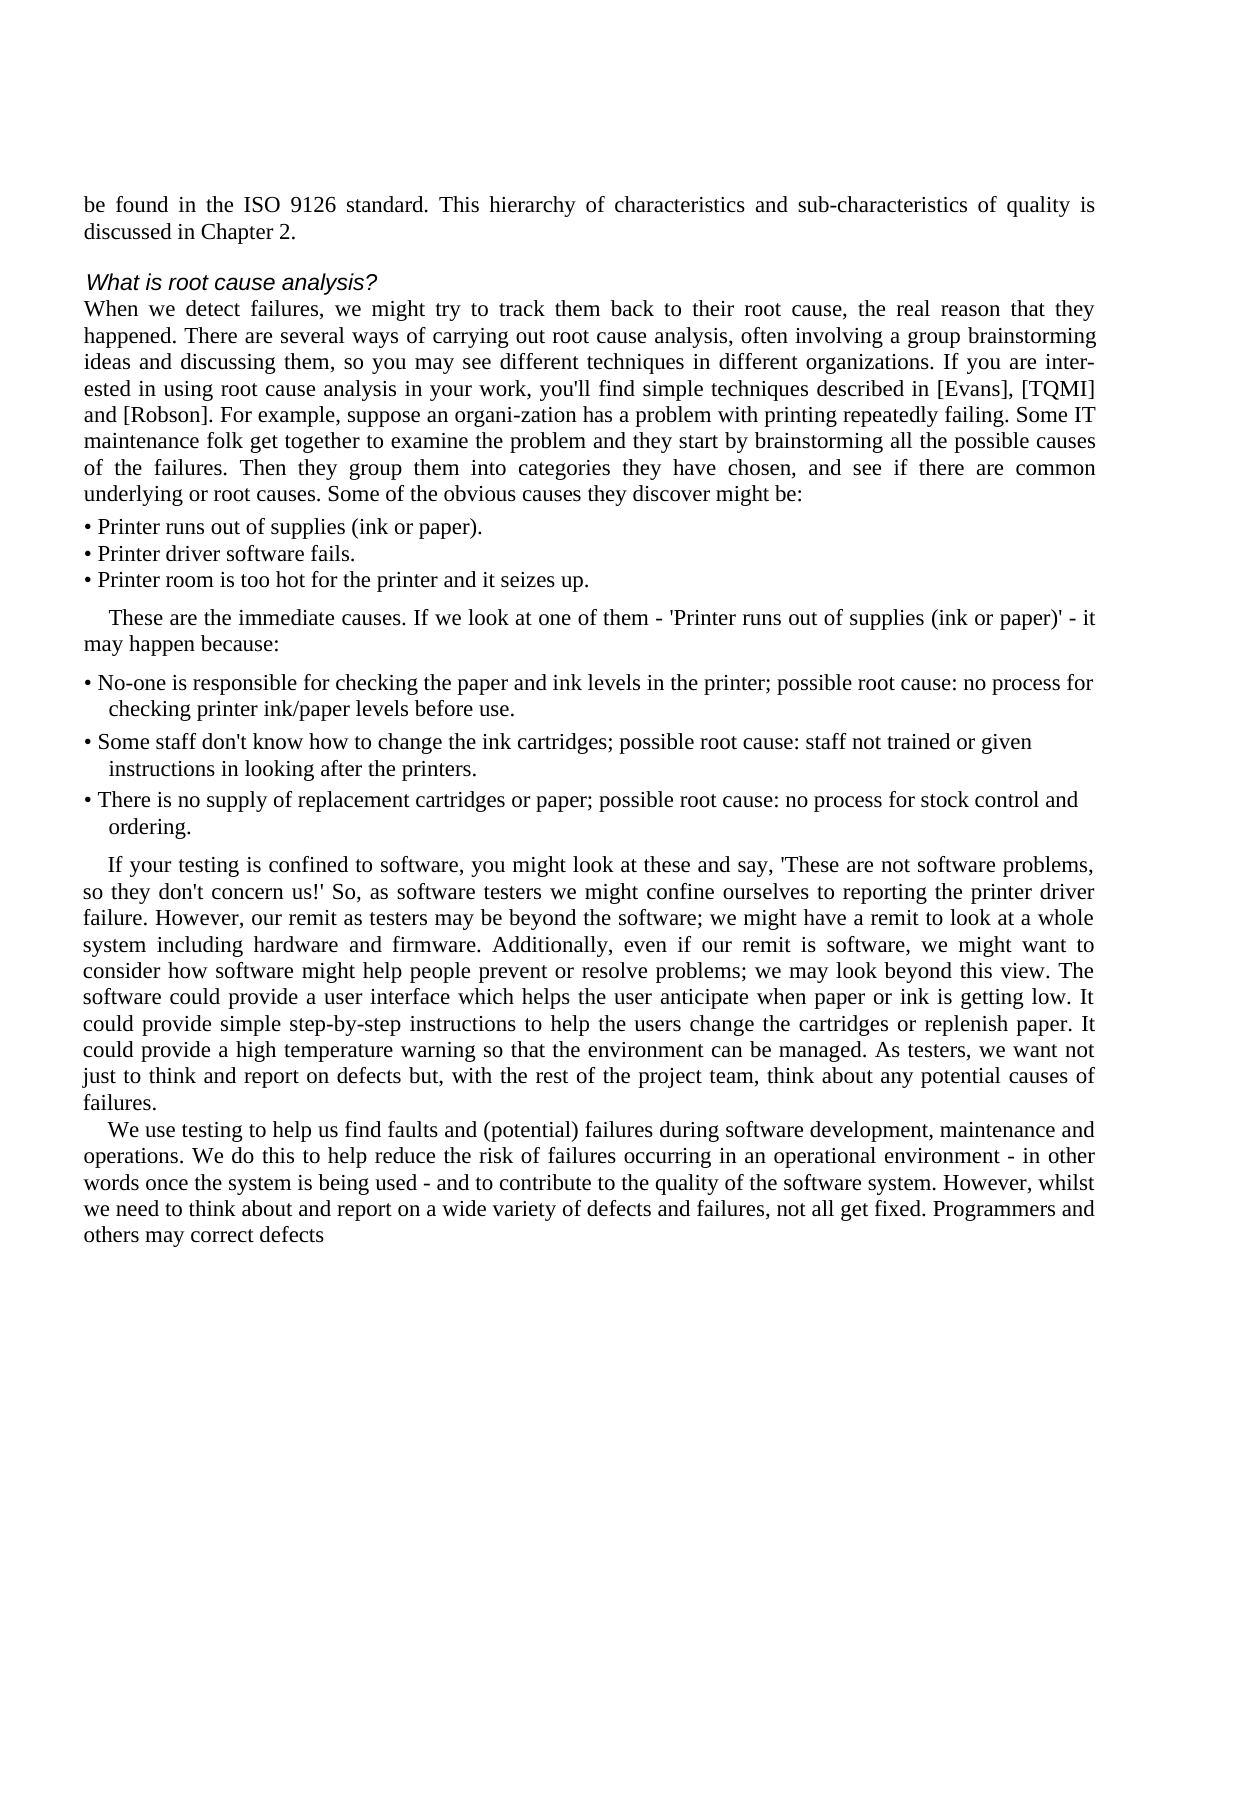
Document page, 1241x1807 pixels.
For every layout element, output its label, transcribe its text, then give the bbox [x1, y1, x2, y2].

text • No-one is responsible for checking the paper and ink levels in the printer; possible root cause: no process for checking printer ink/paper levels before use. [84, 669, 1098, 722]
text These are the immediate causes. If we look at one of them - 'Printer runs out of supplies (ink or paper)' - it may happen because: [84, 604, 1097, 657]
text • Printer room is too hot for the printer and it seizes up. [84, 566, 1098, 592]
text If your testing is confined to software, you might look at these and say, 'These are not software problems, so they don't concern us!' So, as software testers we might confine ourselves to reporting the printer driver failure. However, our remit as testers may be beyond the software; we might have a remit to look at a whole system including hardware and firmware. Additionally, even if our remit is software, we might want to consider how software might help people prevent or resolve problems; we may look beyond this view. The software could provide a user interface which helps the user anticipate when paper or ink is getting low. It could provide simple step-by-step instructions to help the users change the cartridges or replenish paper. It could provide a high temperature warning so that the environment can be managed. As testers, we want not just to think and report on defects but, with the rest of the project team, think about any potential causes of failures. [83, 852, 1097, 1115]
text be found in the ISO 9126 standard. This hierarchy of characteristics and sub-characteristics of quality is discussed in Chapter 2. [84, 191, 1098, 244]
text What is root cause analysis? [86, 269, 1098, 296]
text • There is no supply of replacement cartridges or paper; possible root cause: no process for stock control and ordering. [84, 786, 1098, 839]
text When we detect failures, we might try to track them back to their root cause, the real reason that they happened. There are several ways of carrying out root cause analysis, often involving a group brainstorming ideas and discussing them, so you may see different techniques in different organizations. If you are inter-ested in using root cause analysis in your work, you'll find simple techniques described in [Evans], [TQMI] and [Robson]. For example, suppose an organi-zation has a problem with printing repeatedly failing. Some IT maintenance folk get together to examine the problem and they start by brainstorming all the possible causes of the failures. Then they group them into categories they have chosen, and see if there are common underlying or root causes. Some of the obvious causes they discover might be: [84, 296, 1098, 506]
text • Printer driver software fails. [84, 540, 1098, 566]
text We use testing to help us find faults and (potential) failures during software development, maintenance and operations. We do this to help reduce the risk of failures occurring in an operational environment - in other words once the system is being used - and to contribute to the quality of the software system. However, whilst we need to think about and report on a wide variety of defects and failures, not all get fixed. Programmers and others may correct defects [83, 1116, 1096, 1248]
text • Some staff don't know how to change the ink cartridges; possible root cause: staff not trained or given instructions in looking after the printers. [84, 728, 1098, 781]
text • Printer runs out of supplies (ink or paper). [84, 513, 1098, 540]
